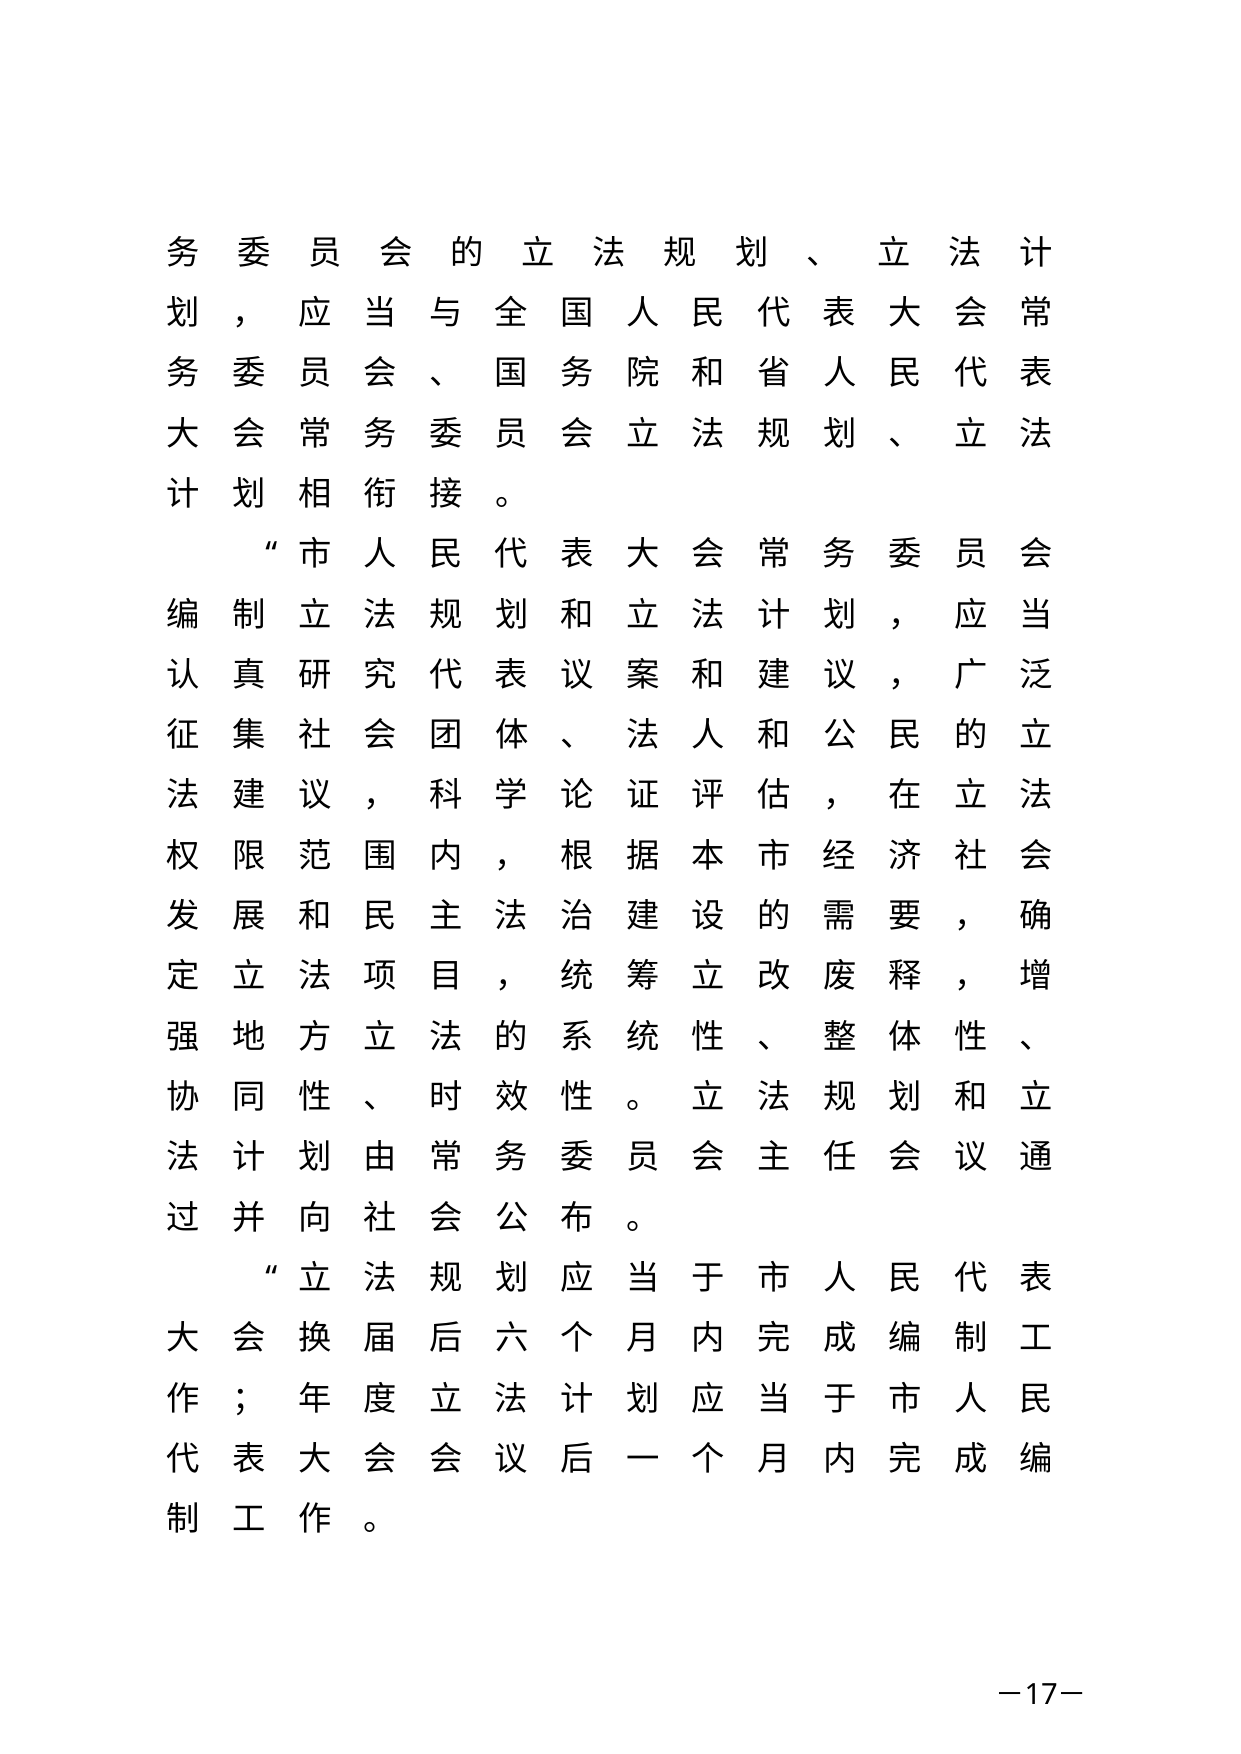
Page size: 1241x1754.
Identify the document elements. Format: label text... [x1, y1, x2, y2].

text “市人民代表大会常务委员会编制立法规划和立法计划，应当认真研究代表议案和建议，广泛征集社会团体、法人和公民的立法建议，科学论证评估，在立法权限范围内，根据本市经济社会发展和民主法治建设的需要，确定立法项目，统筹立改废释，增强地方立法的系统性、整体性、协同性、时效性。立法规划和立法计划由常务委员会主任会议通过并向社会公布。 [167, 521, 1085, 1245]
text “立法规划应当于市人民代表大会换届后六个月内完成编制工作；年度立法计划应当于市人民代表大会会议后一个月内完成编制工作。 [167, 1245, 1085, 1546]
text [167, 219, 1085, 521]
